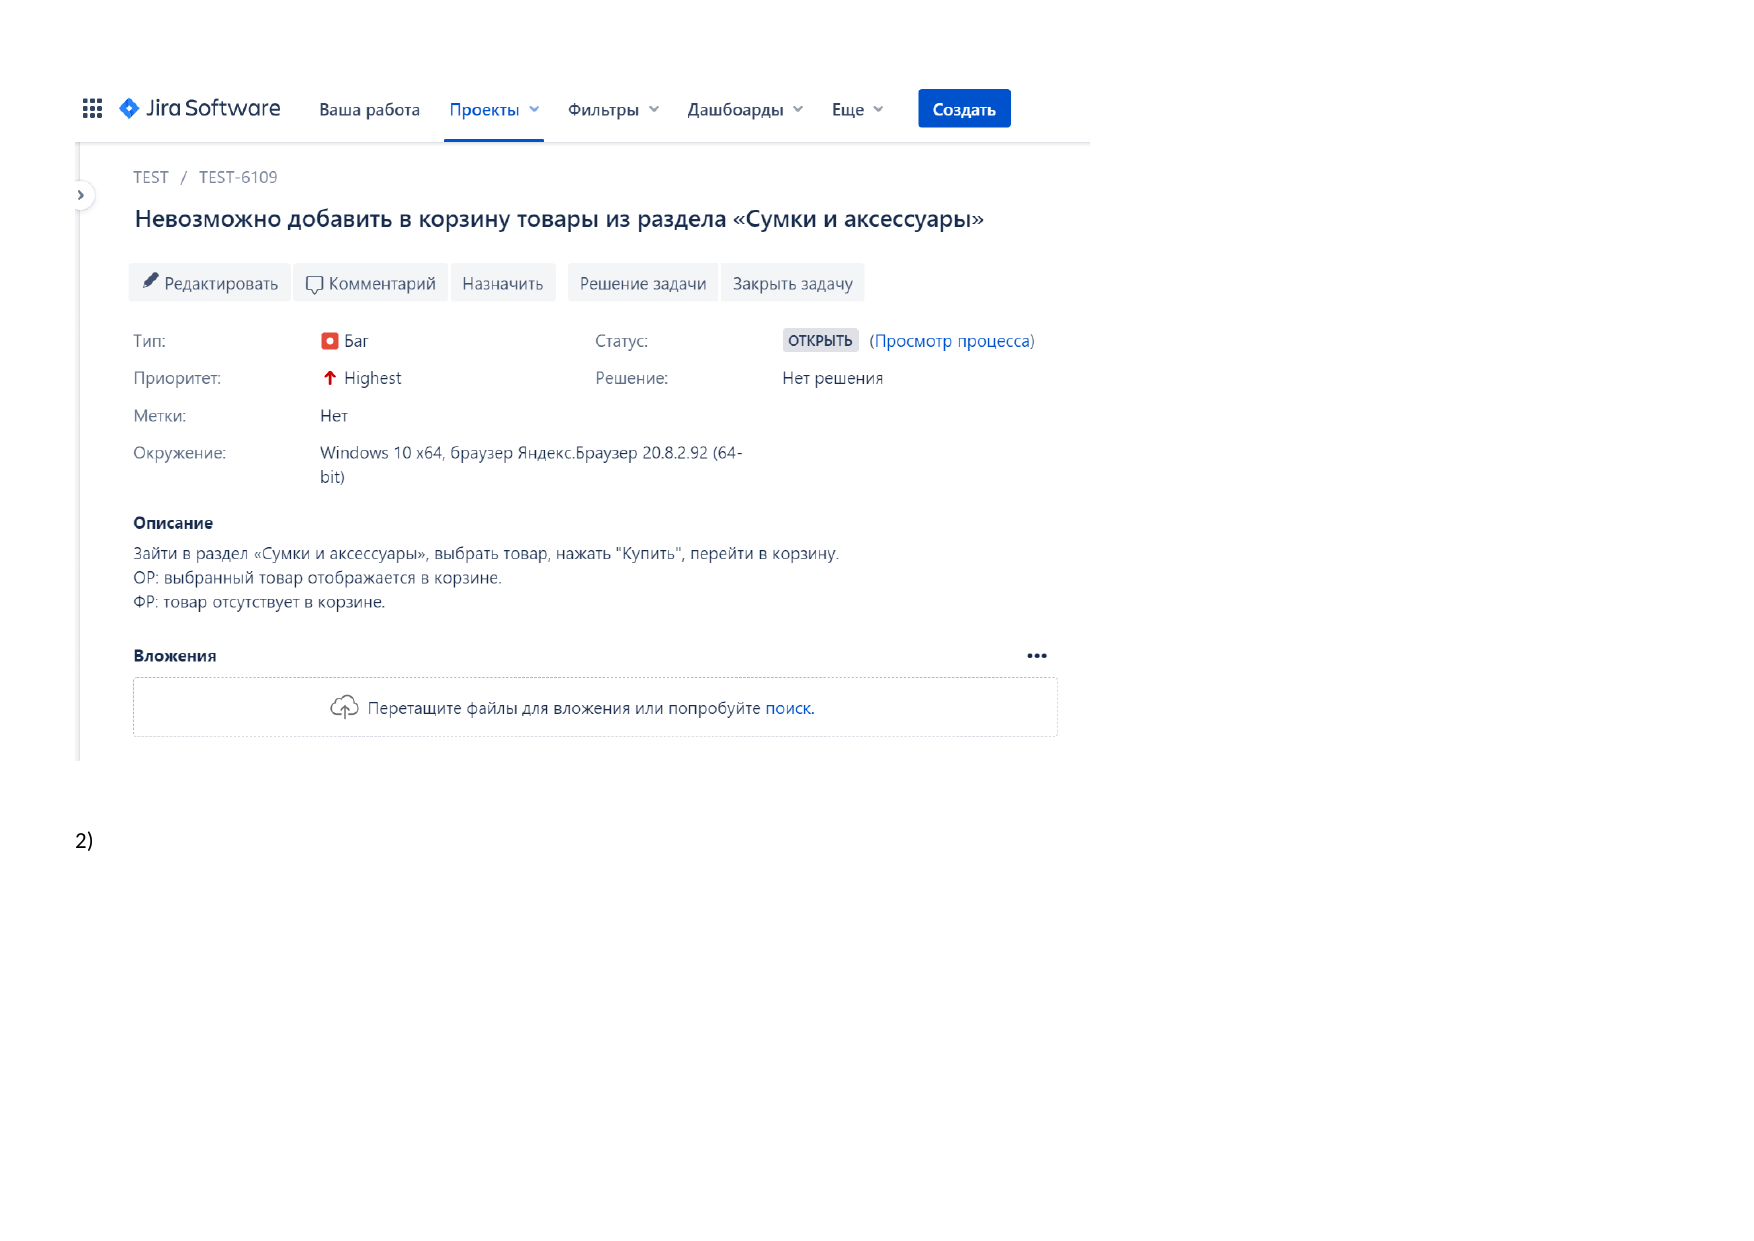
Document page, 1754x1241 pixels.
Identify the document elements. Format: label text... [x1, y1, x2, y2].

picture [75, 75, 1090, 761]
text 2) [75, 826, 1679, 854]
